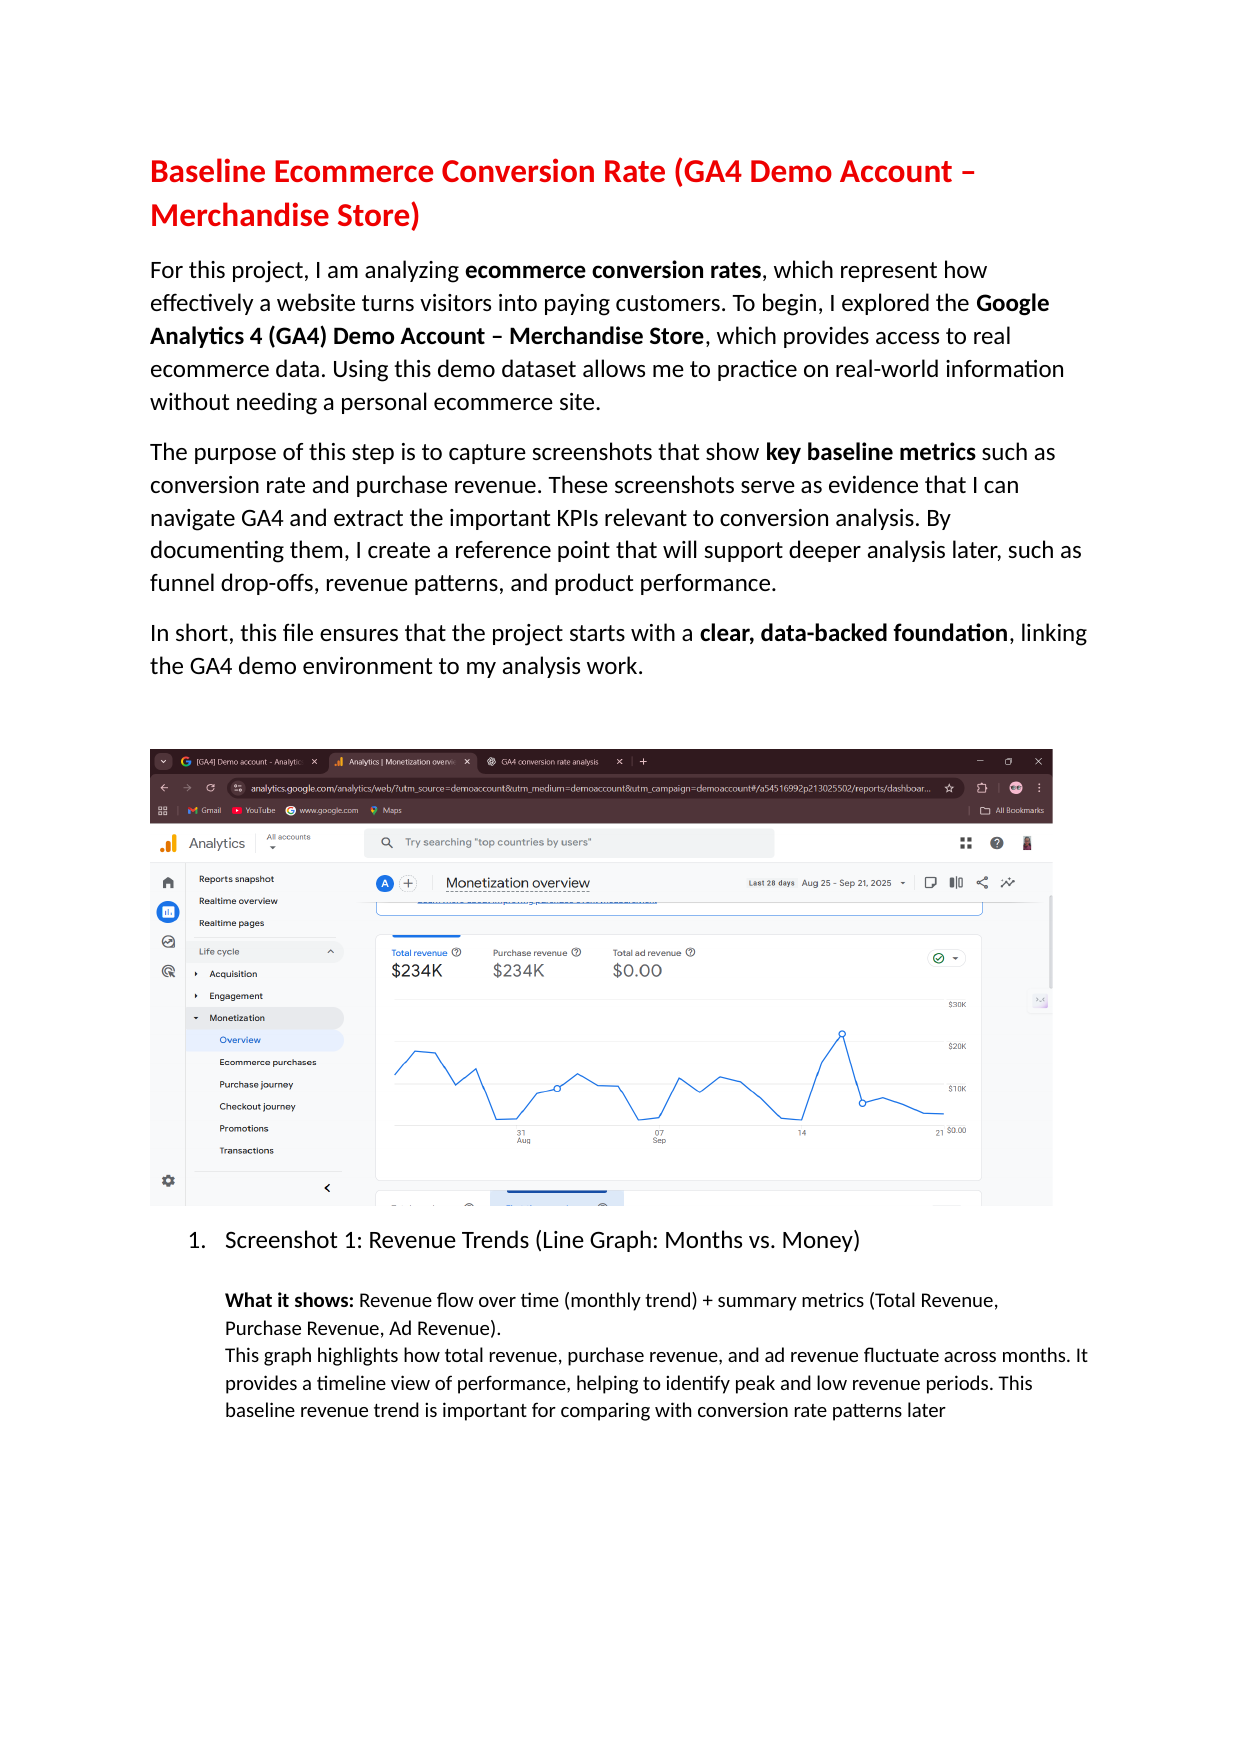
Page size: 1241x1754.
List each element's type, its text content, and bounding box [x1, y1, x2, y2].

text The purpose of this step is to capture screenshots that show key baseline metrics such as conversion rate and purchase revenue. These screenshots serve as evidence that I can navigate GA4 and extract the important KPIs relevant to conversion analysis. By documenting them, I create a reference point that will support deeper analysis later, such as funnel drop-offs, revenue patterns, and product performance. [150, 436, 1090, 598]
picture [150, 749, 1053, 1206]
text Baseline Ecommerce Conversion Rate (GA4 Demo Account – Merchandise Store) [150, 150, 1090, 235]
list This graph highlights how total revenue, purchase revenue, and ad revenue fluctuate across months. It provides a timeline view of performance, helping to identify peak and low revenue periods. This baseline revenue trend is important for comparing with conversion rate patterns later [225, 1342, 1090, 1422]
text In short, this file ensures that the project starts with a clear, data-backed foundation, linking the GA4 demo environment to my analysis work. [150, 617, 1090, 681]
list Screenshot 1: Revenue Trends (Line Graph: Months vs. Money) [187, 1224, 1090, 1255]
text For this project, I am analyzing ecommerce conversion rates, which represent how effectively a website turns visitors into paying customers. To begin, I explored the Google Analytics 4 (GA4) Demo Account – Merchandise Store, which provides access to real ecommerce data. Using this demo dataset allows me to practice on real-world information without needing a personal ecommerce site. [150, 254, 1090, 417]
list What it shows: Revenue flow over time (monthly trend) + summary metrics (Total Revenue, Purchase Revenue, Ad Revenue). [225, 1287, 1090, 1340]
